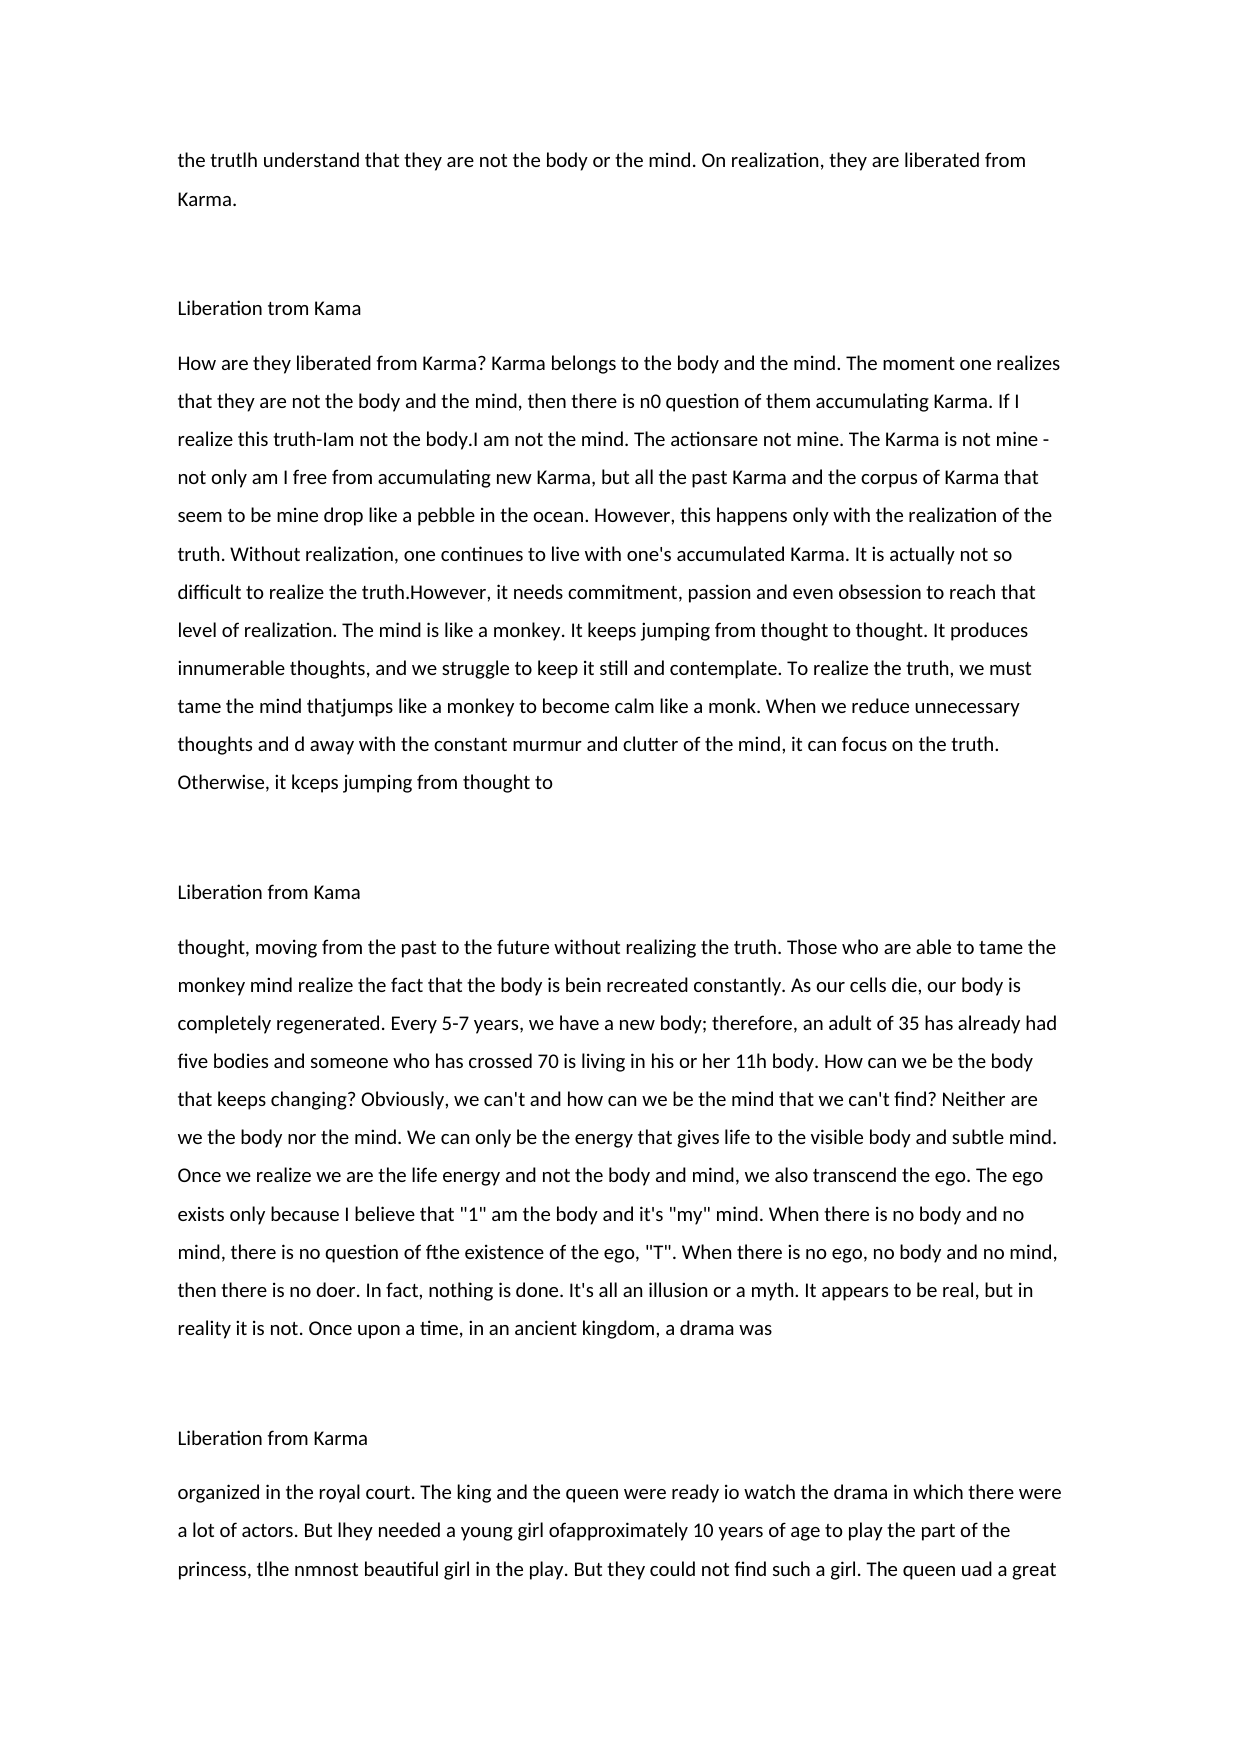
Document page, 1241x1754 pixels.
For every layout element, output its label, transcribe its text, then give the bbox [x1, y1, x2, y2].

text Liberation from Kama [177, 879, 1063, 904]
text Liberation from Karma [177, 1425, 1063, 1450]
text Liberation trom Kama [177, 295, 1063, 321]
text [177, 148, 1063, 211]
text thought, moving from the past to the future without realizing the truth. Those who are able to tame the monkey mind realize the fact that the body is bein recreated constantly. As our cells die, our body is completely regenerated. Every 5-7 years, we have a new body; therefore, an adult of 35 has already had five bodies and someone who has crossed 70 is living in his or her 11h body. How can we be the body that keeps changing? Obviously, we can't and how can we be the mind that we can't find? Neither are we the body nor the mind. We can only be the energy that gives life to the visible body and subtle mind. Once we realize we are the life energy and not the body and mind, we also transcend the ego. The ego exists only because I believe that "1" am the body and it's "my" mind. When there is no body and no mind, there is no question of fthe existence of the ego, "T". When there is no ego, no body and no mind, then there is no doer. In fact, nothing is done. It's all an illusion or a myth. It appears to be real, but in reality it is not. Once upon a time, in an ancient kingdom, a drama was [177, 934, 1063, 1341]
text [177, 1479, 1063, 1581]
text How are they liberated from Karma? Karma belongs to the body and the mind. The moment one realizes that they are not the body and the mind, then there is n0 question of them accumulating Karma. If I realize this truth-Iam not the body.I am not the mind. The actionsare not mine. The Karma is not mine - not only am I free from accumulating new Karma, but all the past Karma and the corpus of Karma that seem to be mine drop like a pebble in the ocean. However, this happens only with the realization of the truth. Without realization, one continues to live with one's accumulated Karma. It is actually not so difficult to realize the truth.However, it needs commitment, passion and even obsession to reach that level of realization. The mind is like a monkey. It keeps jumping from thought to thought. It produces innumerable thoughts, and we struggle to keep it still and contemplate. To realize the truth, we must tame the mind thatjumps like a monkey to become calm like a monk. When we reduce unnecessary thoughts and d away with the constant murmur and clutter of the mind, it can focus on the truth. Otherwise, it kceps jumping from thought to [177, 350, 1063, 795]
